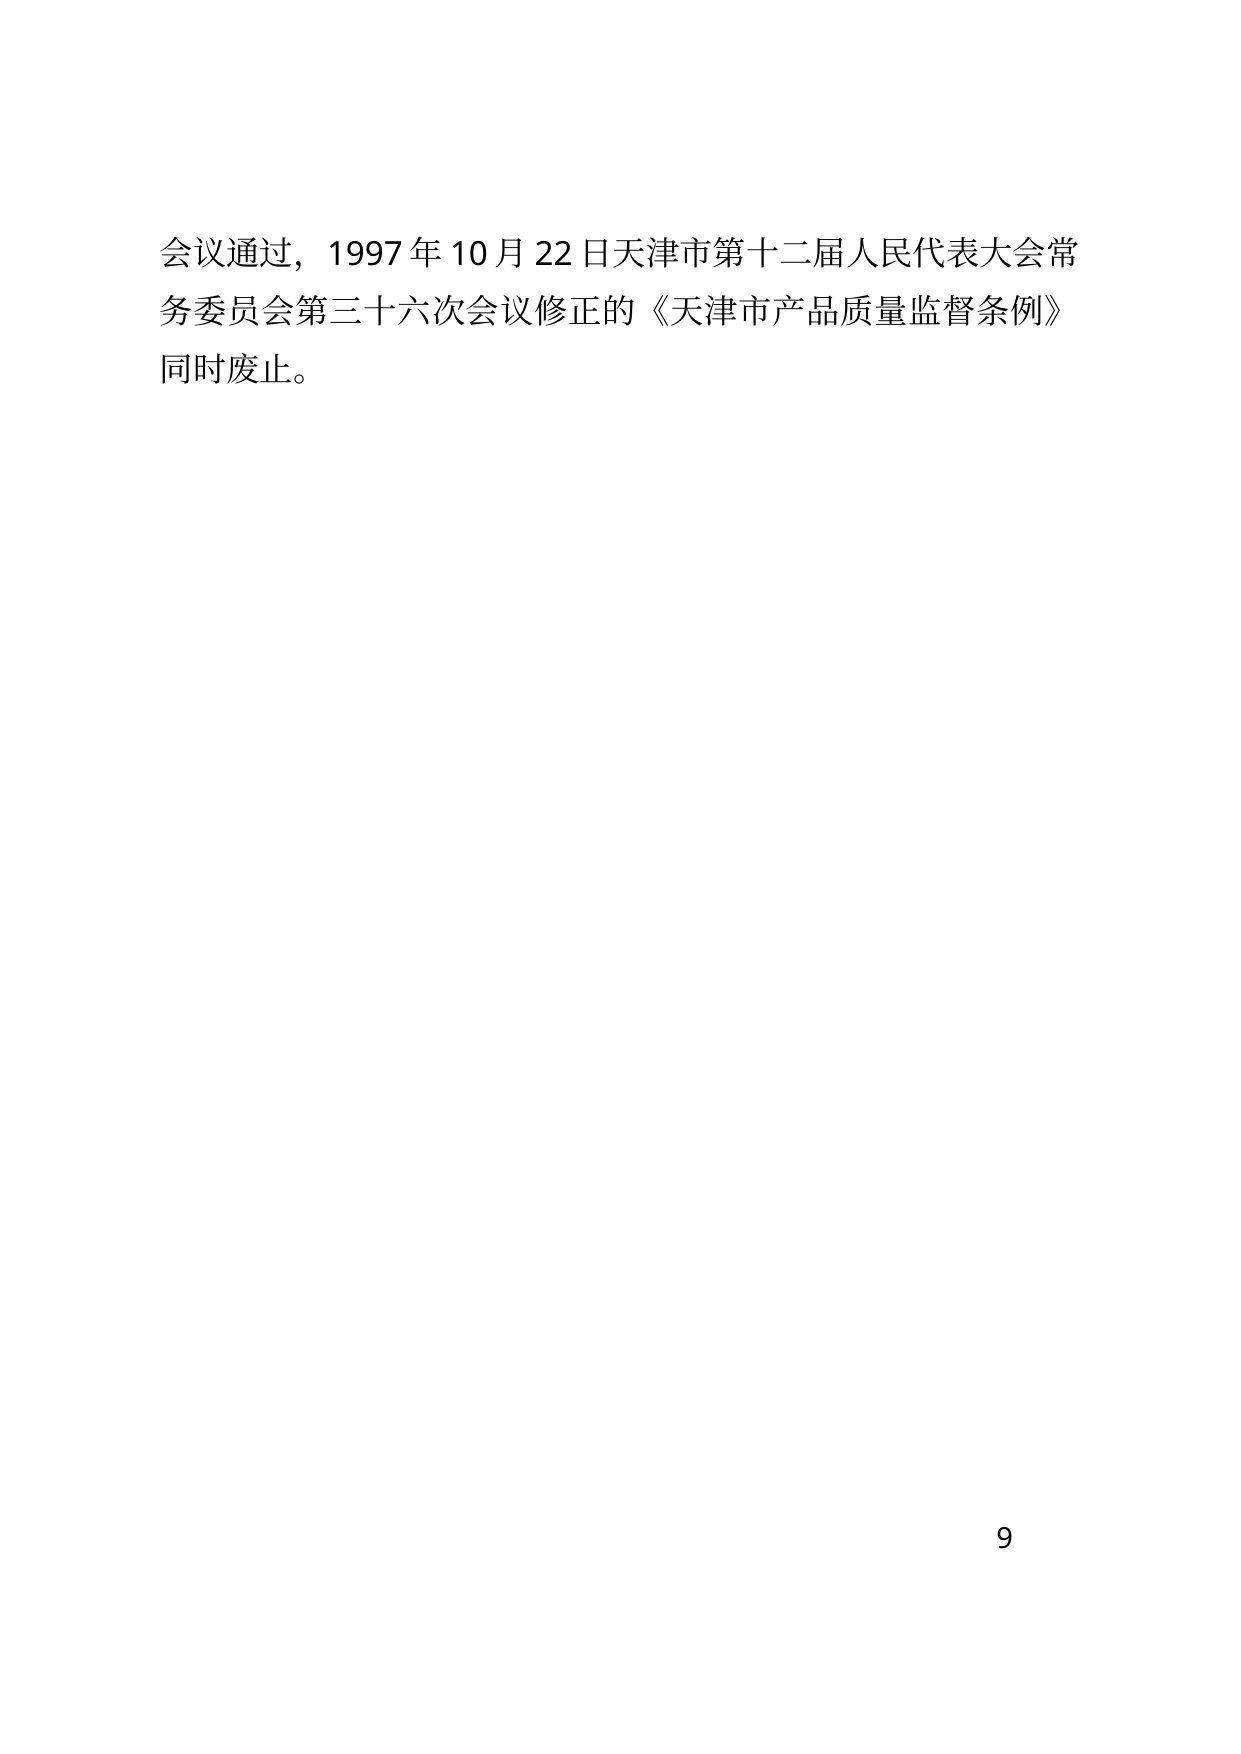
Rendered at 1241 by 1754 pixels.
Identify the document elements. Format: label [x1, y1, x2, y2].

text [159, 218, 1081, 393]
